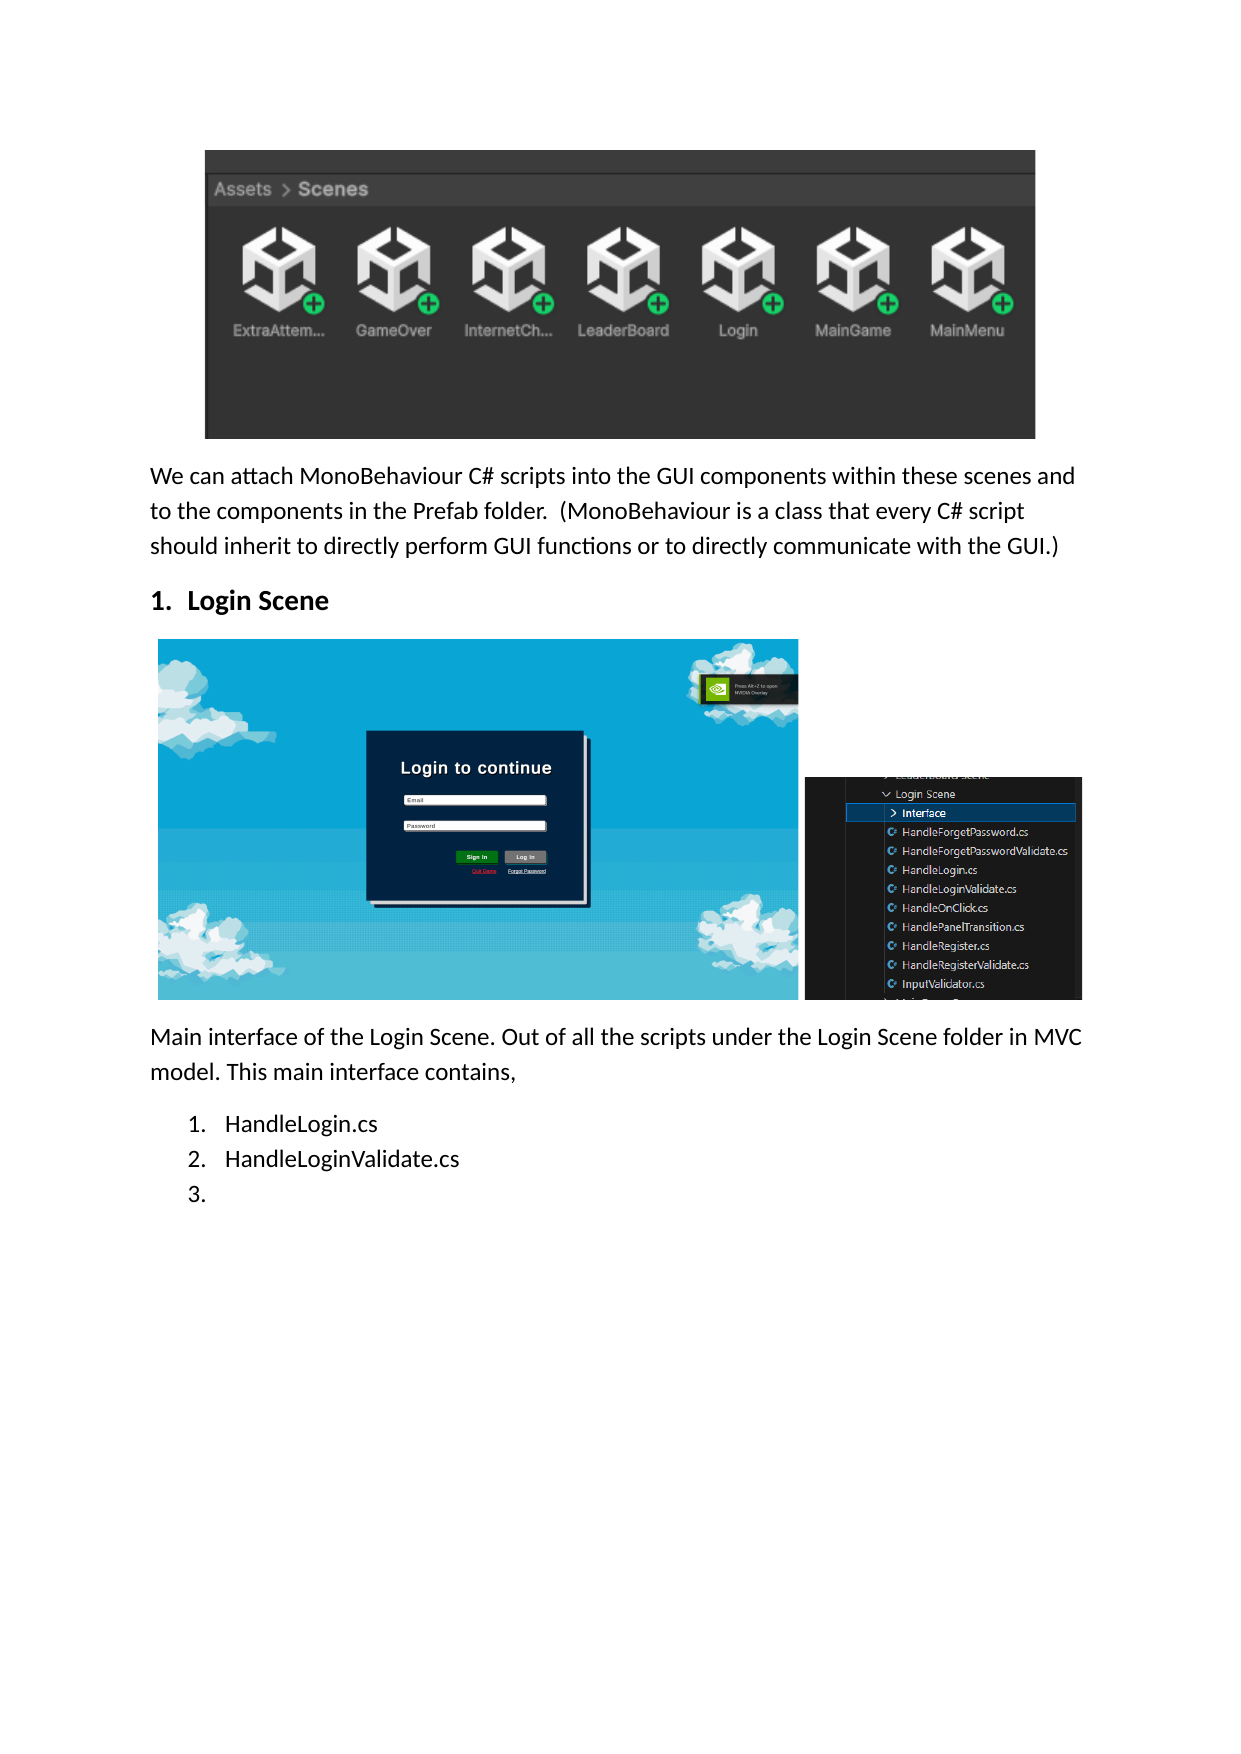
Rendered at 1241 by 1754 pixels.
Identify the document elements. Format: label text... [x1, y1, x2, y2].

list HandleLoginValidate.cs [187, 1143, 1090, 1173]
picture [204, 150, 1036, 439]
list Login Scene [150, 582, 1090, 617]
picture [687, 643, 799, 727]
text We can attach MonoBehaviour C# scripts into the GUI components within these scenes and to the components in the Prefab folder. (MonoBehaviour is a class that every C# script should inherit to directly perform GUI functions or to directly communicate with the GUI.) [150, 460, 1090, 560]
list HandleLogin.cs [187, 1108, 1090, 1138]
picture [158, 660, 276, 759]
picture [804, 777, 1083, 1000]
text Main interface of the Login Scene. Out of all the scripts under the Login Scene folder in MVC model. This main interface contains, [150, 1021, 1090, 1087]
picture [158, 732, 799, 1000]
